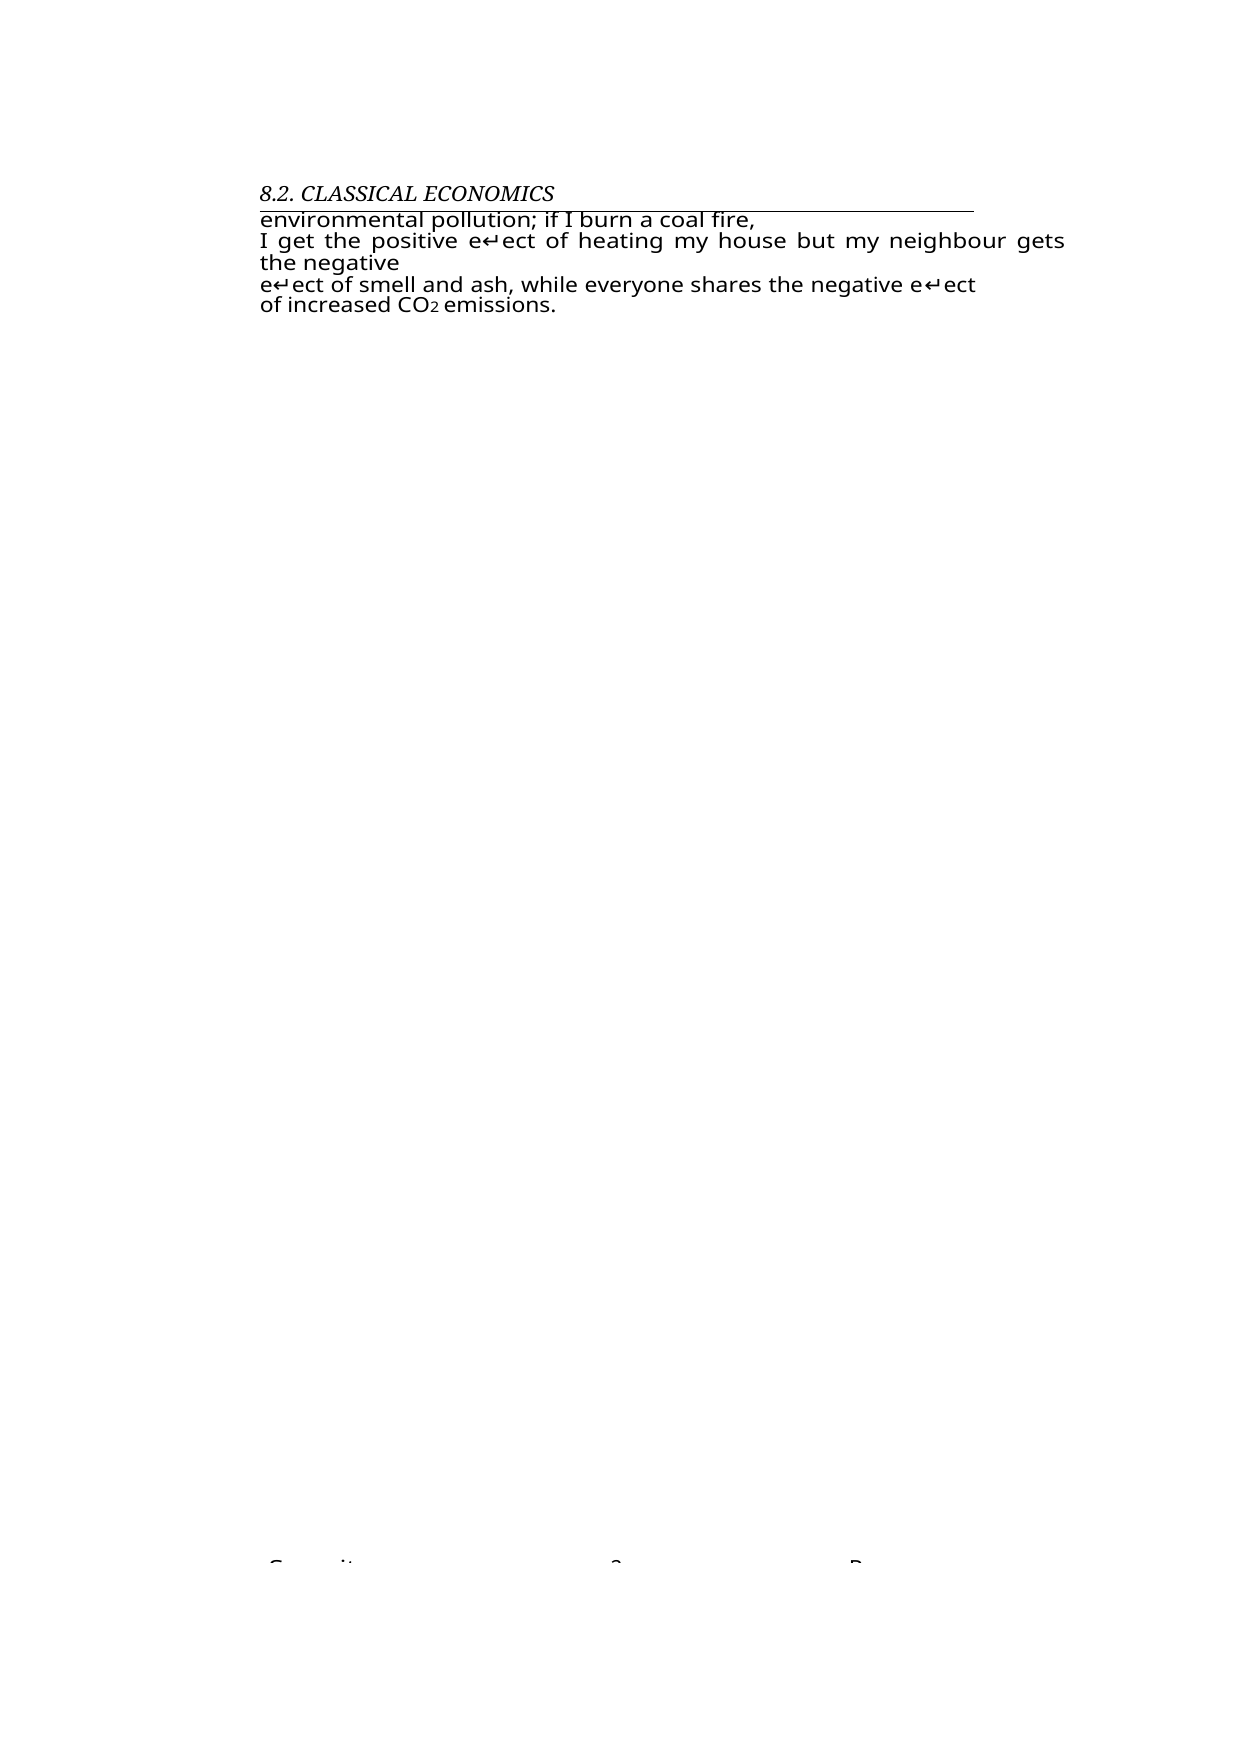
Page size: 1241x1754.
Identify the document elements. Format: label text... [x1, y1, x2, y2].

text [259, 210, 975, 232]
text I get the positive e↵ect of heating my house but my neighbour gets the negative [259, 232, 1065, 275]
text e↵ect of smell and ash, while everyone shares the negative e↵ect of increased CO2 emissions. [259, 275, 975, 318]
